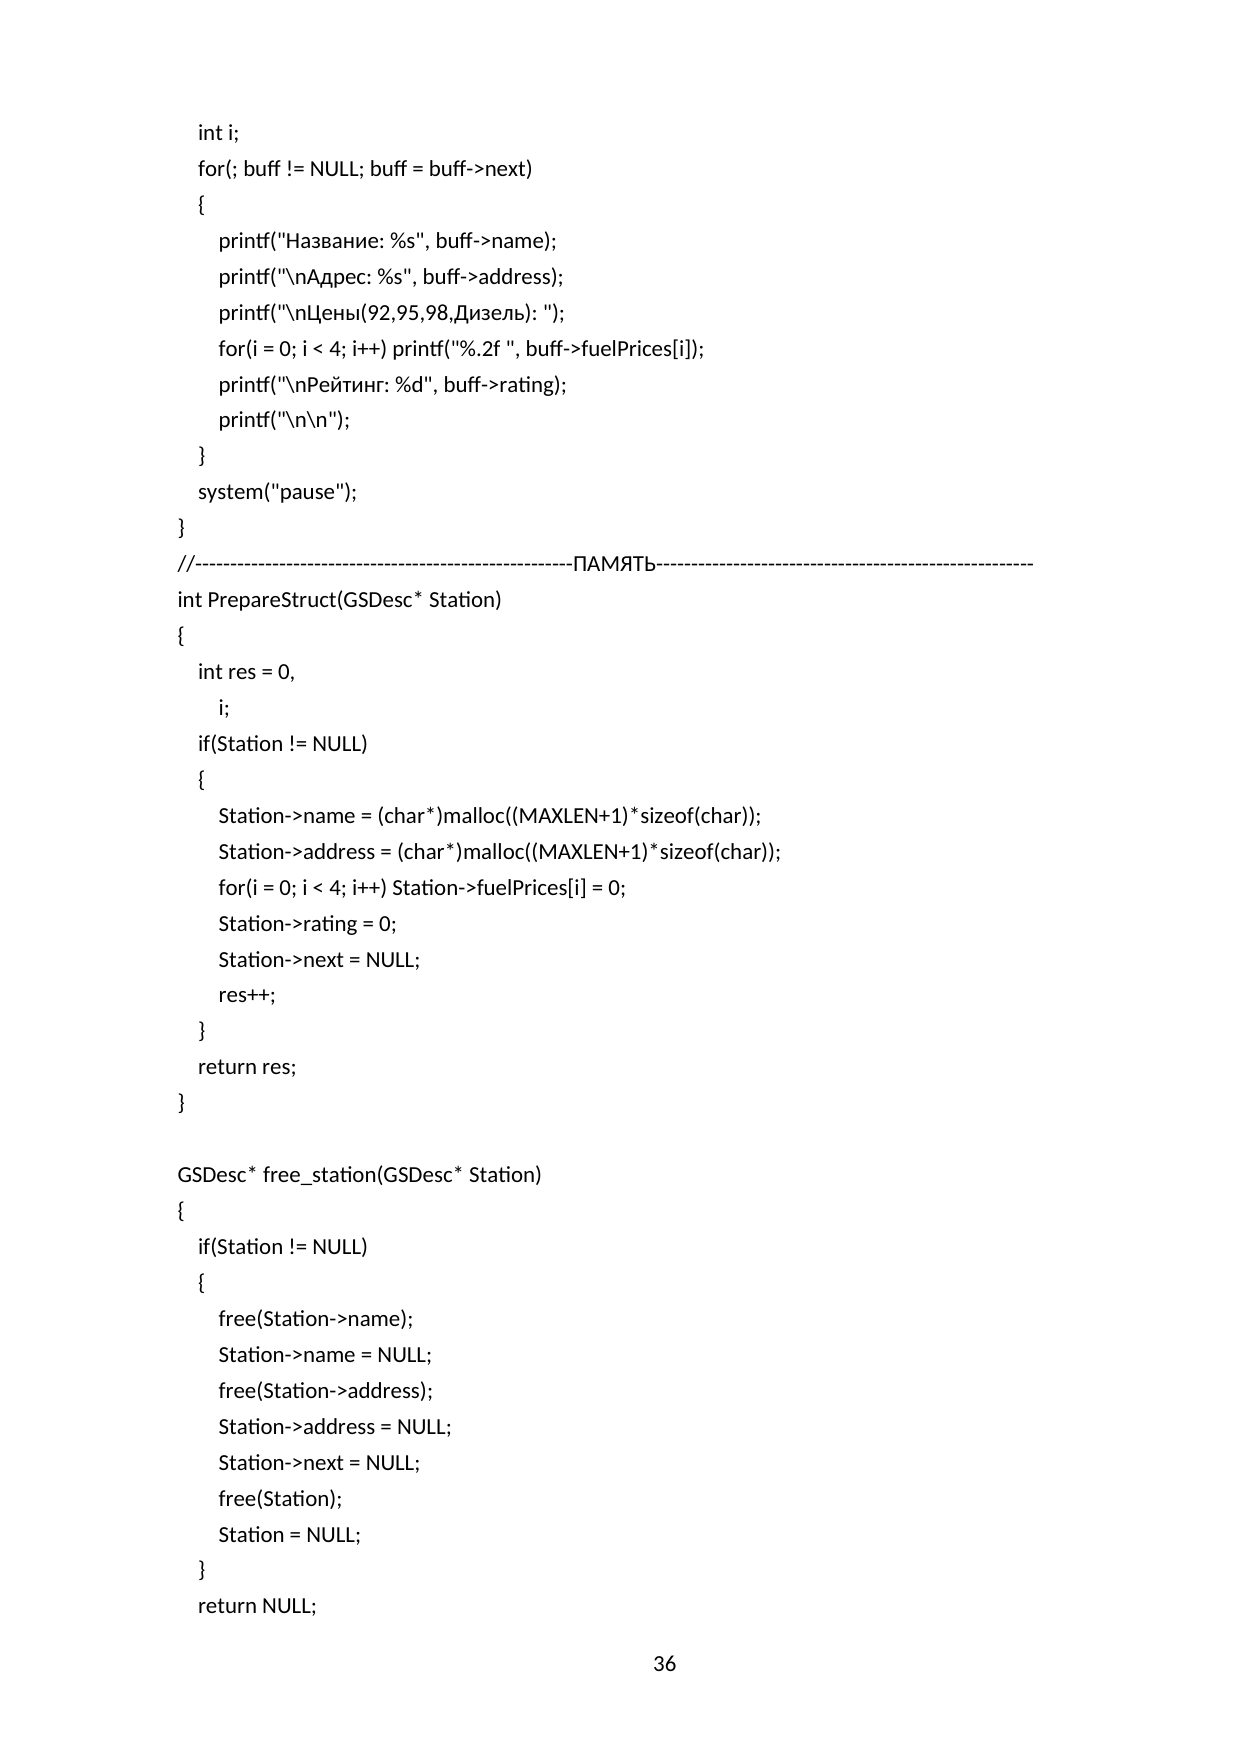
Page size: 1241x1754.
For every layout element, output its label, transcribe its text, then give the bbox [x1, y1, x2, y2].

text printf("Название: %s", buff->name); [177, 226, 1152, 254]
text { [177, 190, 1152, 218]
text int i; [177, 118, 1152, 146]
text { [177, 765, 1152, 793]
text printf("\nРейтинг: %d", buff->rating); [177, 370, 1152, 398]
text free(Station); [177, 1484, 1152, 1512]
text { [177, 621, 1152, 649]
text { [177, 1268, 1152, 1296]
text Station->name = NULL; [177, 1340, 1152, 1368]
text Station->address = (char*)malloc((MAXLEN+1)*sizeof(char)); [177, 837, 1152, 865]
text Station = NULL; [177, 1520, 1152, 1548]
text system("pause"); [177, 477, 1152, 506]
text Station->address = NULL; [177, 1412, 1152, 1440]
text free(Station->name); [177, 1304, 1152, 1332]
text } [177, 442, 1152, 469]
text Station->next = NULL; [177, 1448, 1152, 1476]
text return res; [177, 1052, 1152, 1081]
text //------------------------------------------------------ПАМЯТЬ------------------------------------------------------ [177, 549, 1152, 577]
text Station->rating = 0; [177, 909, 1152, 937]
text if(Station != NULL) [177, 1232, 1152, 1260]
text Station->name = (char*)malloc((MAXLEN+1)*sizeof(char)); [177, 801, 1152, 829]
text } [177, 1556, 1152, 1584]
text { [177, 1196, 1152, 1224]
text Station->next = NULL; [177, 945, 1152, 973]
text printf("\n\n"); [177, 406, 1152, 434]
text int res = 0, [177, 657, 1152, 685]
text } [177, 1088, 1152, 1116]
text for(i = 0; i < 4; i++) Station->fuelPrices[i] = 0; [177, 873, 1152, 901]
text free(Station->address); [177, 1376, 1152, 1404]
text i; [177, 693, 1152, 721]
text } [177, 1017, 1152, 1044]
text return NULL; [177, 1592, 1152, 1619]
text printf("\nАдрес: %s", buff->address); [177, 262, 1152, 290]
text for(i = 0; i < 4; i++) printf("%.2f ", buff->fuelPrices[i]); [177, 334, 1152, 362]
text res++; [177, 981, 1152, 1009]
text } [177, 513, 1152, 541]
text int PrepareStruct(GSDesc* Station) [177, 585, 1152, 613]
text if(Station != NULL) [177, 729, 1152, 757]
text for(; buff != NULL; buff = buff->next) [177, 154, 1152, 182]
text GSDesc* free_station(GSDesc* Station) [177, 1160, 1152, 1188]
text printf("\nЦены(92,95,98,Дизель): "); [177, 298, 1152, 326]
